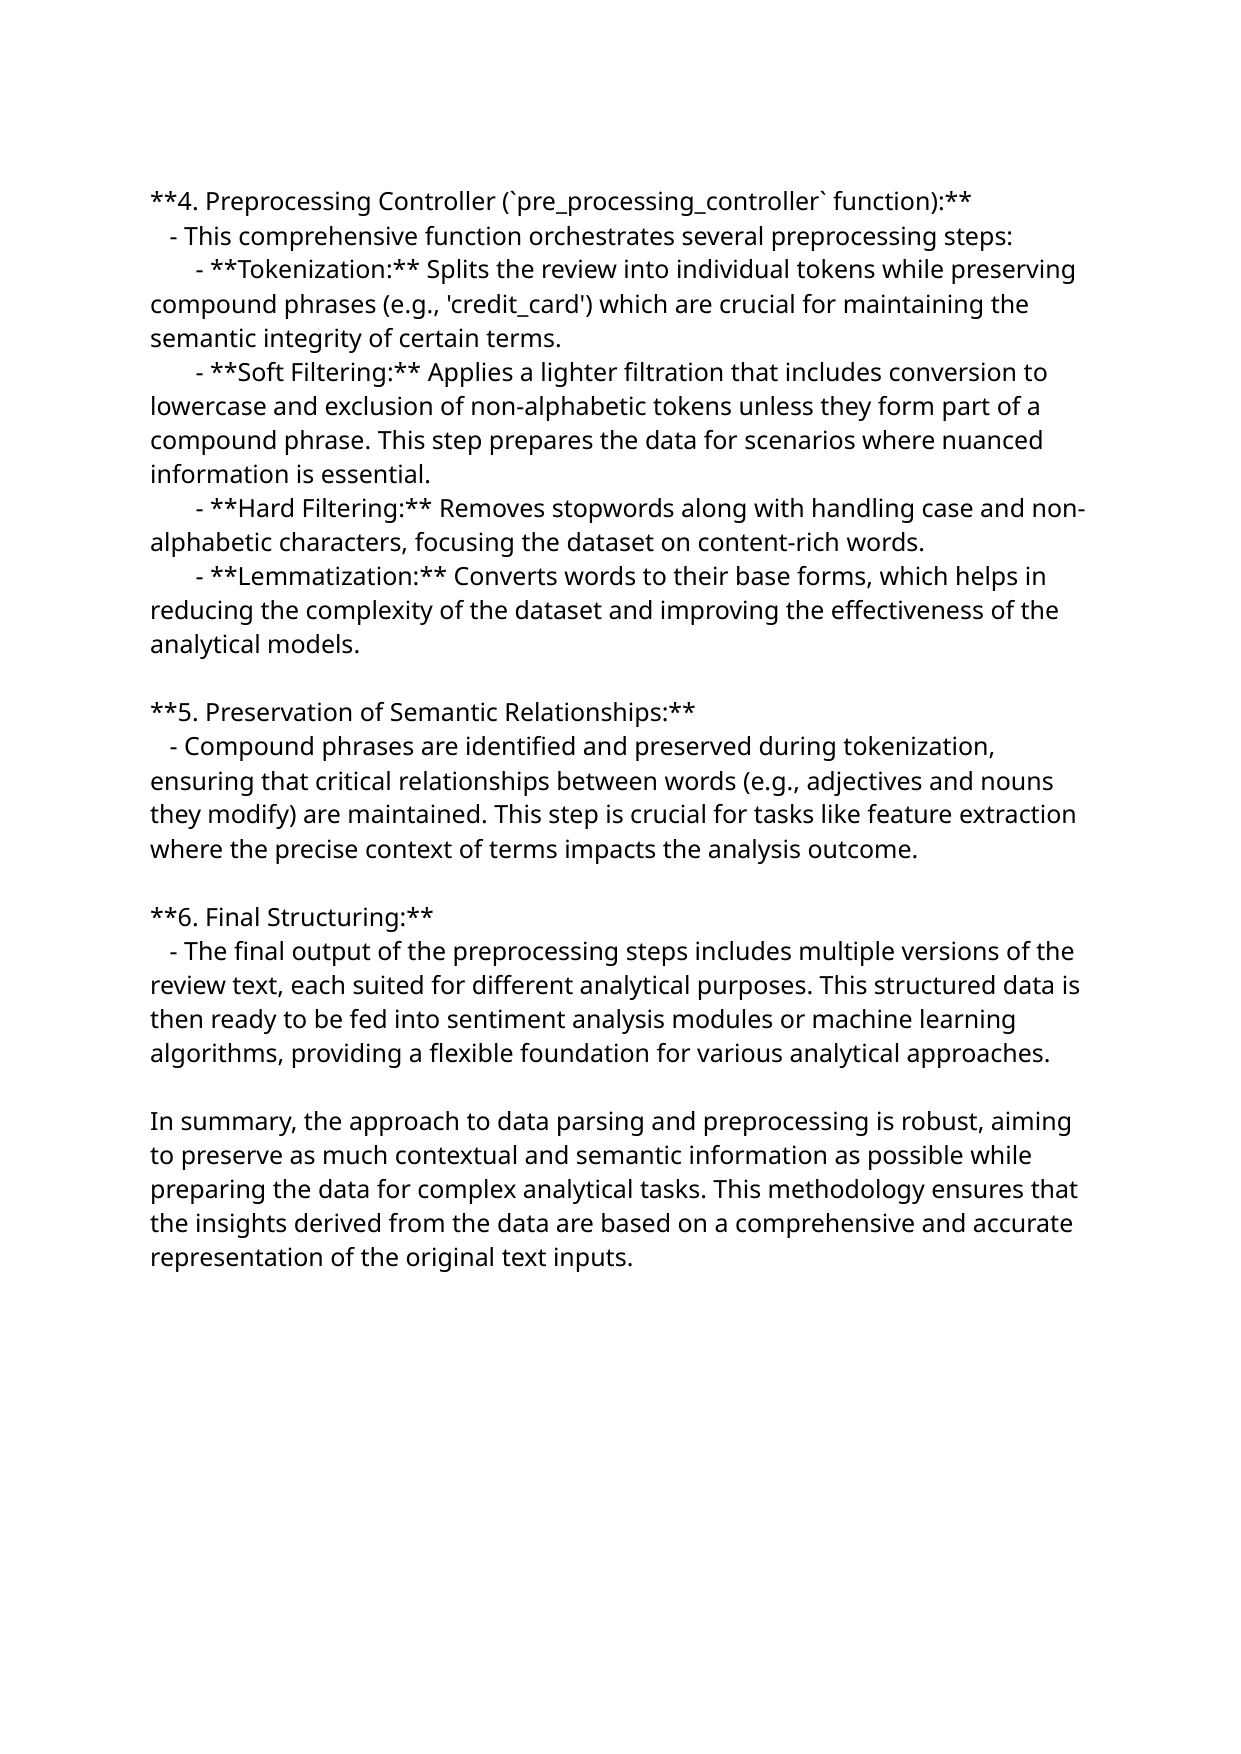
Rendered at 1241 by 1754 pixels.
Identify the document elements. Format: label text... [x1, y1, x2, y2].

text In summary, the approach to data parsing and preprocessing is robust, aiming to preserve as much contextual and semantic information as possible while preparing the data for complex analytical tasks. This methodology ensures that the insights derived from the data are based on a comprehensive and accurate representation of the original text inputs. [150, 1104, 1090, 1274]
text - **Soft Filtering:** Applies a lighter filtration that includes conversion to lowercase and exclusion of non-alphabetic tokens unless they form part of a compound phrase. This step prepares the data for scenarios where nuanced information is essential. [150, 354, 1090, 491]
text - **Lemmatization:** Converts words to their base forms, which helps in reducing the complexity of the dataset and improving the effectiveness of the analytical models. [150, 559, 1090, 661]
text - The final output of the preprocessing steps includes multiple versions of the review text, each suited for different analytical purposes. This structured data is then ready to be fed into sentiment analysis modules or machine learning algorithms, providing a flexible foundation for various analytical approaches. [150, 933, 1090, 1070]
text **6. Final Structuring:** [150, 899, 1090, 933]
text - **Tokenization:** Splits the review into individual tokens while preserving compound phrases (e.g., 'credit_card') which are crucial for maintaining the semantic integrity of certain terms. [150, 252, 1090, 354]
text **5. Preservation of Semantic Relationships:** [150, 695, 1090, 729]
text - This comprehensive function orchestrates several preprocessing steps: [150, 218, 1090, 252]
text **4. Preprocessing Controller (`pre_processing_controller` function):** [150, 184, 1090, 218]
text - Compound phrases are identified and preserved during tokenization, ensuring that critical relationships between words (e.g., adjectives and nouns they modify) are maintained. This step is crucial for tasks like feature extraction where the precise context of terms impacts the analysis outcome. [150, 729, 1090, 865]
text - **Hard Filtering:** Removes stopwords along with handling case and non-alphabetic characters, focusing the dataset on content-rich words. [150, 491, 1090, 559]
